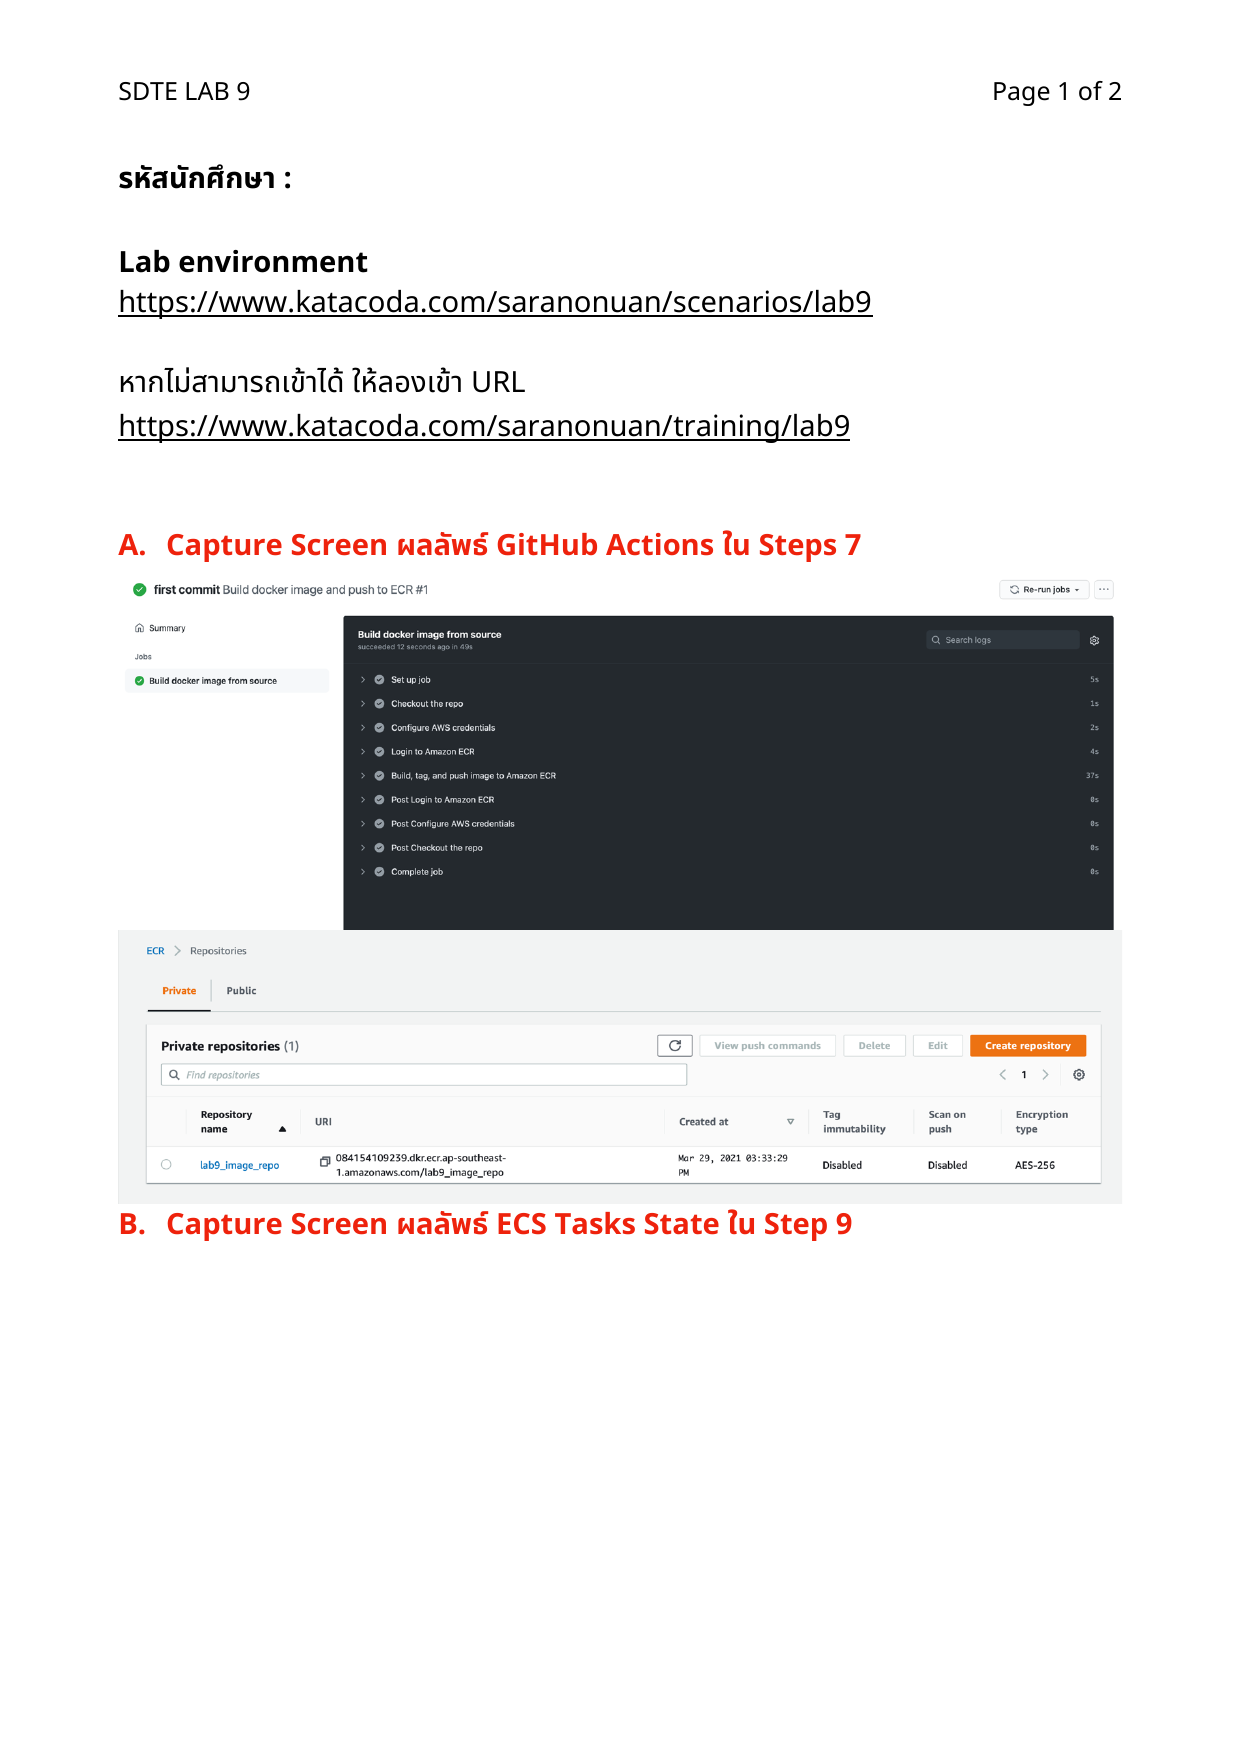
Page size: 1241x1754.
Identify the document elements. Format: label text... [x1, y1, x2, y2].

picture [118, 568, 1123, 1204]
list Capture Screen ผลลัพธ์ GitHub Actions ใน Steps 7 [118, 524, 1122, 568]
text Lab environment [118, 242, 1122, 281]
text https://www.katacoda.com/saranonuan/training/lab9 [118, 405, 1122, 445]
text https://www.katacoda.com/saranonuan/scenarios/lab9 [118, 281, 1122, 321]
list Capture Screen ผลลัพธ์ ECS Tasks State ใน Step 9 [118, 1204, 1122, 1248]
text รหัสนักศึกษา : [118, 158, 1122, 202]
text หากไม่สามารถเข้าได้ ให้ลองเข้า URL [118, 361, 1122, 405]
